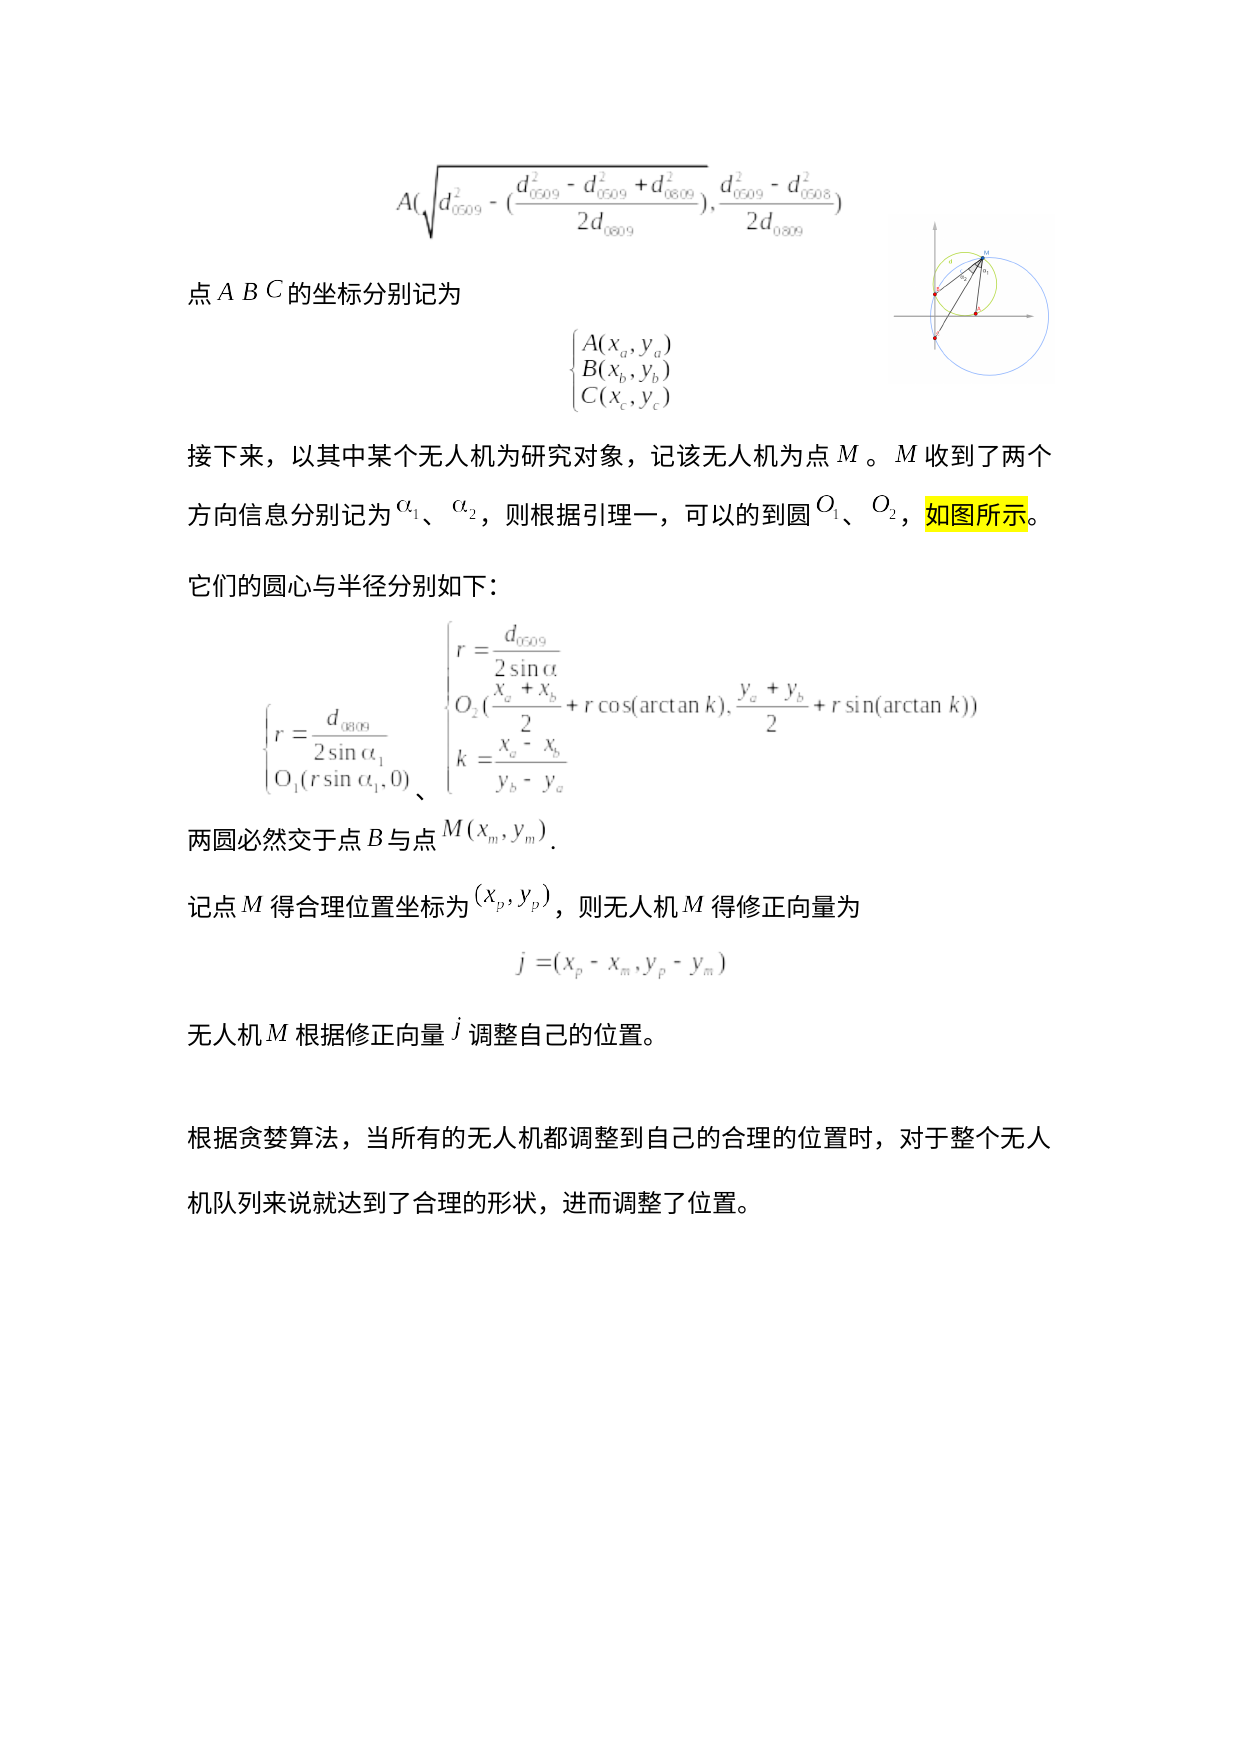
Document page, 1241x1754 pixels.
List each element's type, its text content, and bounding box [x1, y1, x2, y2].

text 、 [187, 617, 1053, 812]
text 无人机根据修正向量调整自己的位置。 [187, 1007, 1053, 1072]
text 接下来，以其中某个无人机为研究对象，记该无人机为点。收到了两个方向信息分别记为、，则根据引理一，可以的到圆、，如图所示。它们的圆心与半径分别如下： [187, 422, 1053, 617]
text 记点得合理位置坐标为，则无人机得修正向量为 [187, 877, 1053, 942]
text 点的坐标分别记为 [187, 259, 887, 324]
picture [887, 214, 1056, 384]
text 两圆必然交于点与点. [187, 812, 1053, 877]
text 根据贪婪算法，当所有的无人机都调整到自己的合理的位置时，对于整个无人机队列来说就达到了合理的形状，进而调整了位置。 [187, 1104, 1053, 1234]
